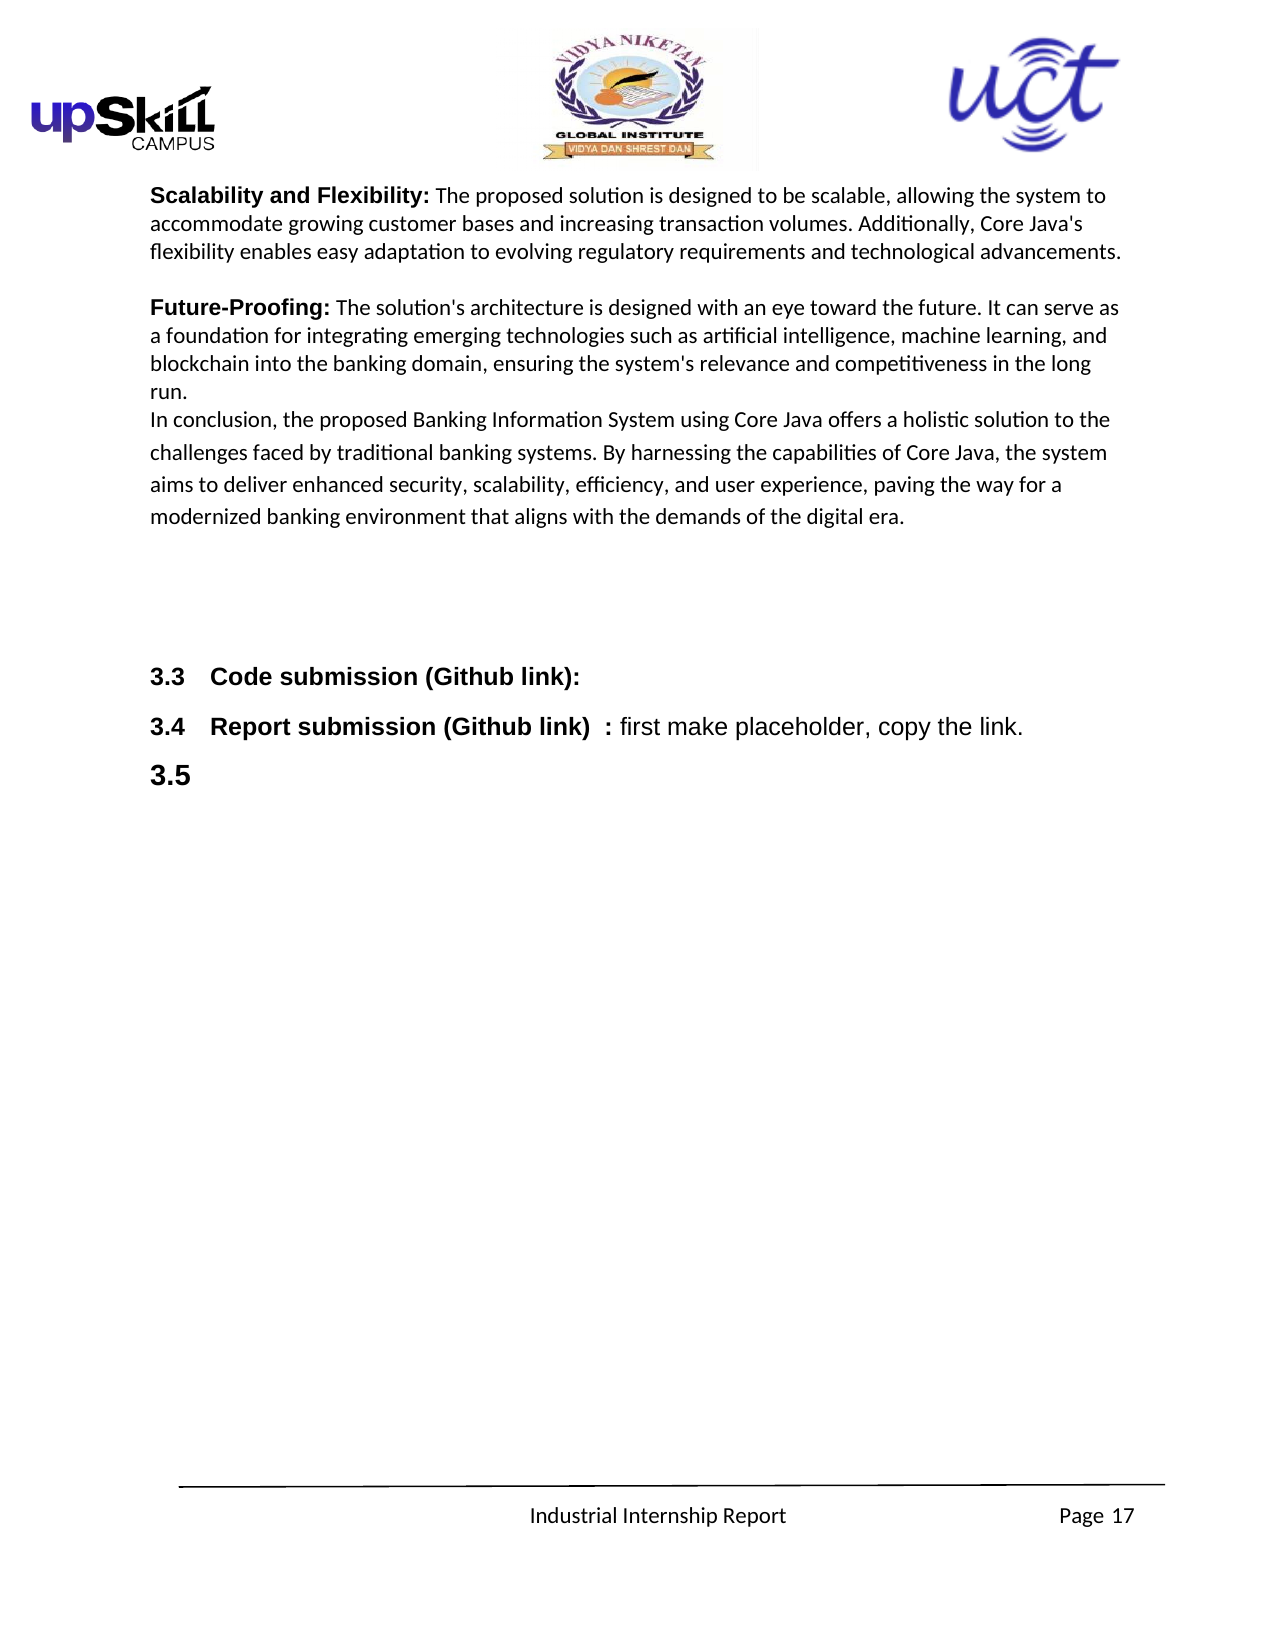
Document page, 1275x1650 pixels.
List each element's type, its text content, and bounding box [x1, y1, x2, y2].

picture [496, 28, 760, 171]
subtitle Code submission (Github link): [150, 665, 1134, 690]
text Future-Proofing: The solution's architecture is designed with an eye toward the future. It can serve as a foundation for integrating emerging technologies such as artificial intelligence, machine learning, and blockchain into the banking domain, ensuring the system's relevance and competitiveness in the long run. [150, 293, 1134, 406]
picture [946, 28, 1125, 154]
picture [0, 73, 246, 154]
text Scalability and Flexibility: The proposed solution is designed to be scalable, allowing the system to accommodate growing customer bases and increasing transaction volumes. Additionally, Core Java's flexibility enables easy adaptation to evolving regulatory requirements and technological advancements. [150, 181, 1134, 265]
subtitle Report submission (Github link) : first make placeholder, copy the link. [150, 715, 1134, 740]
text In conclusion, the proposed Banking Information System using Core Java offers a holistic solution to the challenges faced by traditional banking systems. By harnessing the capabilities of Core Java, the system aims to deliver enhanced security, scalability, efficiency, and user experience, paving the way for a modernized banking environment that aligns with the demands of the digital era. [150, 406, 1134, 530]
